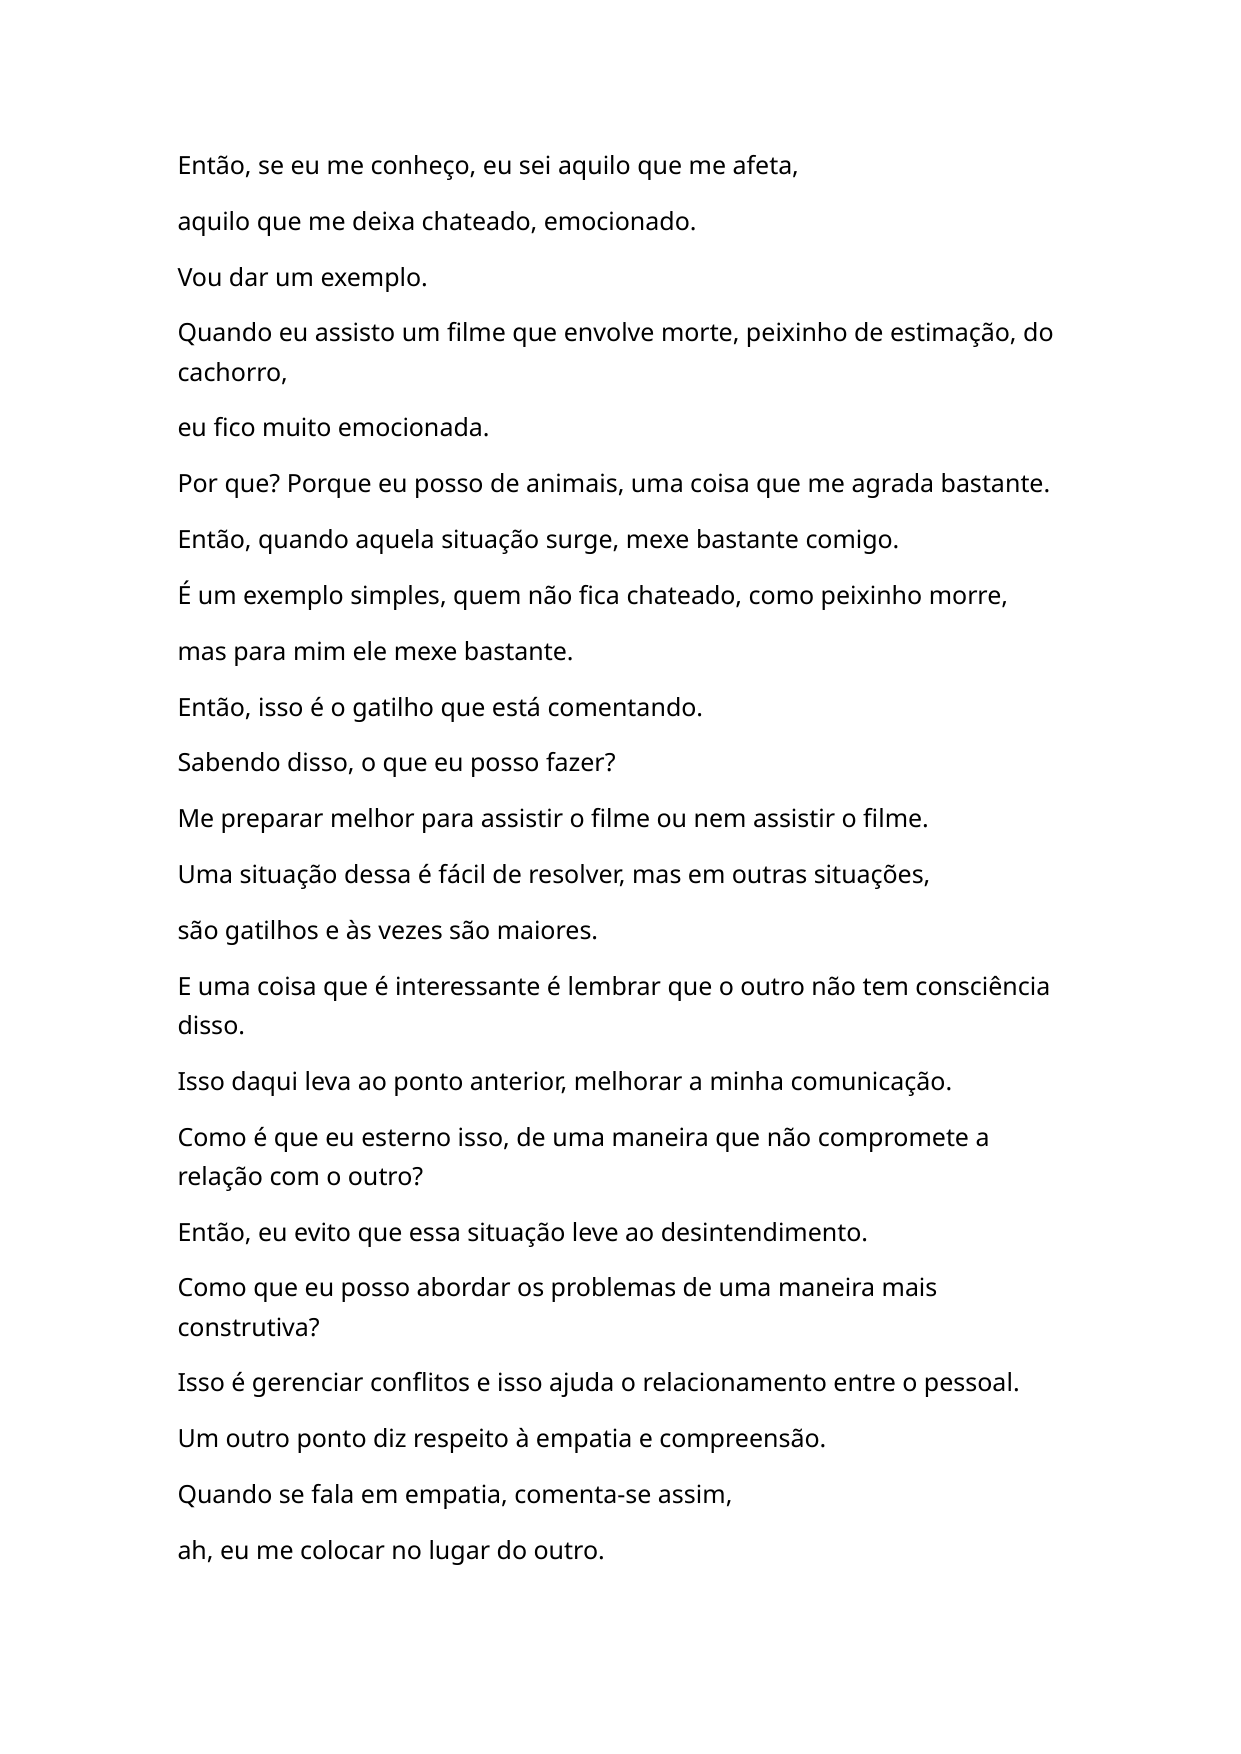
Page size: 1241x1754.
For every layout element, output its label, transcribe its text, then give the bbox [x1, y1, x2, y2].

text aquilo que me deixa chateado, emocionado. [177, 203, 1063, 237]
text ah, eu me colocar no lugar do outro. [177, 1533, 1063, 1567]
text Uma situação dessa é fácil de resolver, mas em outras situações, [177, 857, 1063, 891]
text Isso daqui leva ao ponto anterior, melhorar a minha comunicação. [177, 1063, 1063, 1097]
text eu fico muito emocionada. [177, 410, 1063, 444]
text Por que? Porque eu posso de animais, uma coisa que me agrada bastante. [177, 466, 1063, 500]
text Isso é gerenciar conflitos e isso ajuda o relacionamento entre o pessoal. [177, 1365, 1063, 1399]
text Um outro ponto diz respeito à empatia e compreensão. [177, 1421, 1063, 1455]
text Como que eu posso abordar os problemas de uma maneira mais construtiva? [177, 1270, 1063, 1343]
text É um exemplo simples, quem não fica chateado, como peixinho morre, [177, 578, 1063, 612]
text Quando eu assisto um filme que envolve morte, peixinho de estimação, do cachorro, [177, 315, 1063, 388]
text Então, isso é o gatilho que está comentando. [177, 689, 1063, 723]
text Então, eu evito que essa situação leve ao desintendimento. [177, 1214, 1063, 1248]
text Então, quando aquela situação surge, mexe bastante comigo. [177, 522, 1063, 556]
text mas para mim ele mexe bastante. [177, 633, 1063, 667]
text Sabendo disso, o que eu posso fazer? [177, 745, 1063, 779]
text são gatilhos e às vezes são maiores. [177, 913, 1063, 947]
text Como é que eu esterno isso, de uma maneira que não compromete a relação com o outro? [177, 1119, 1063, 1192]
text E uma coisa que é interessante é lembrar que o outro não tem consciência disso. [177, 968, 1063, 1042]
text Me preparar melhor para assistir o filme ou nem assistir o filme. [177, 801, 1063, 835]
text Então, se eu me conheço, eu sei aquilo que me afeta, [177, 148, 1063, 182]
text Vou dar um exemplo. [177, 259, 1063, 293]
text Quando se fala em empatia, comenta-se assim, [177, 1477, 1063, 1511]
